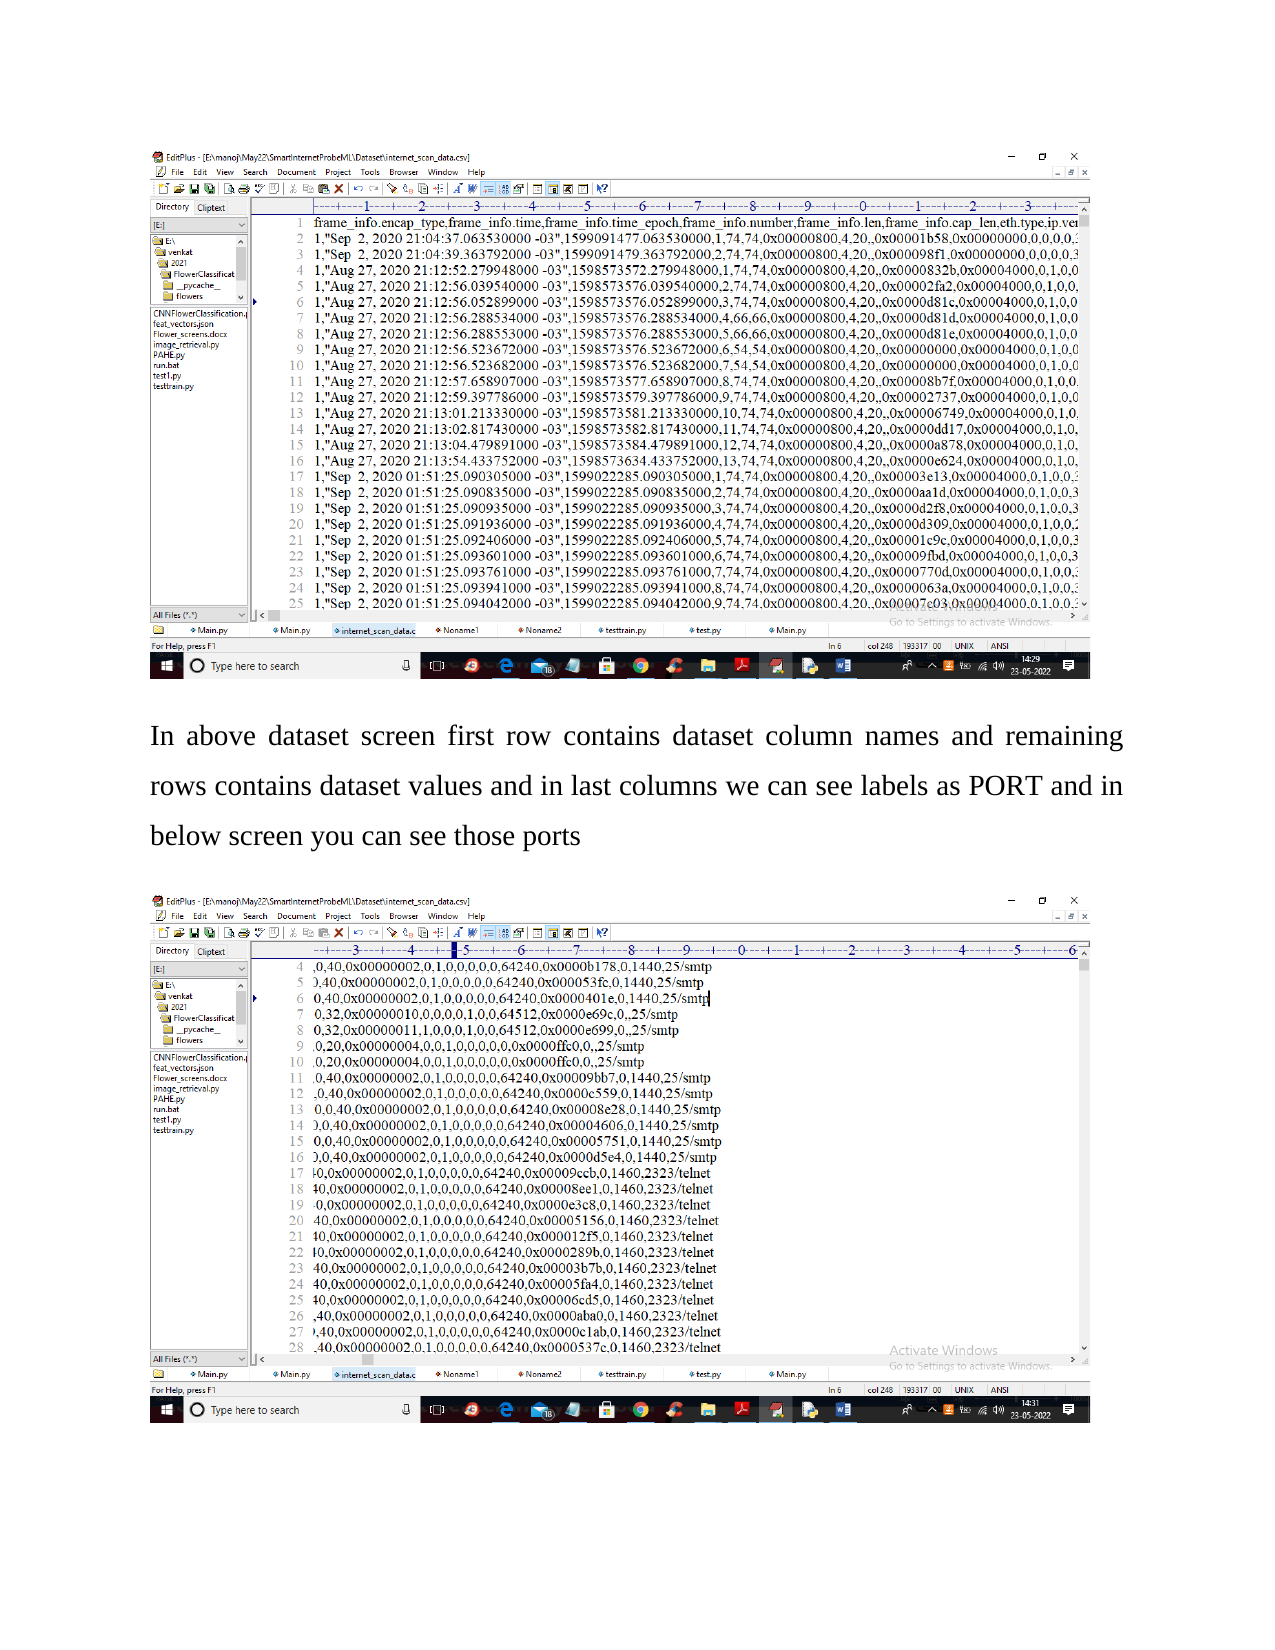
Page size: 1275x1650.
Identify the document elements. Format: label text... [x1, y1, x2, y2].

text In above dataset screen first row contains dataset column names and remaining rows contains dataset values and in last columns we can see labels as PORT and in below screen you can see those ports [150, 718, 1125, 852]
picture [150, 150, 1091, 679]
picture [150, 893, 1091, 1423]
